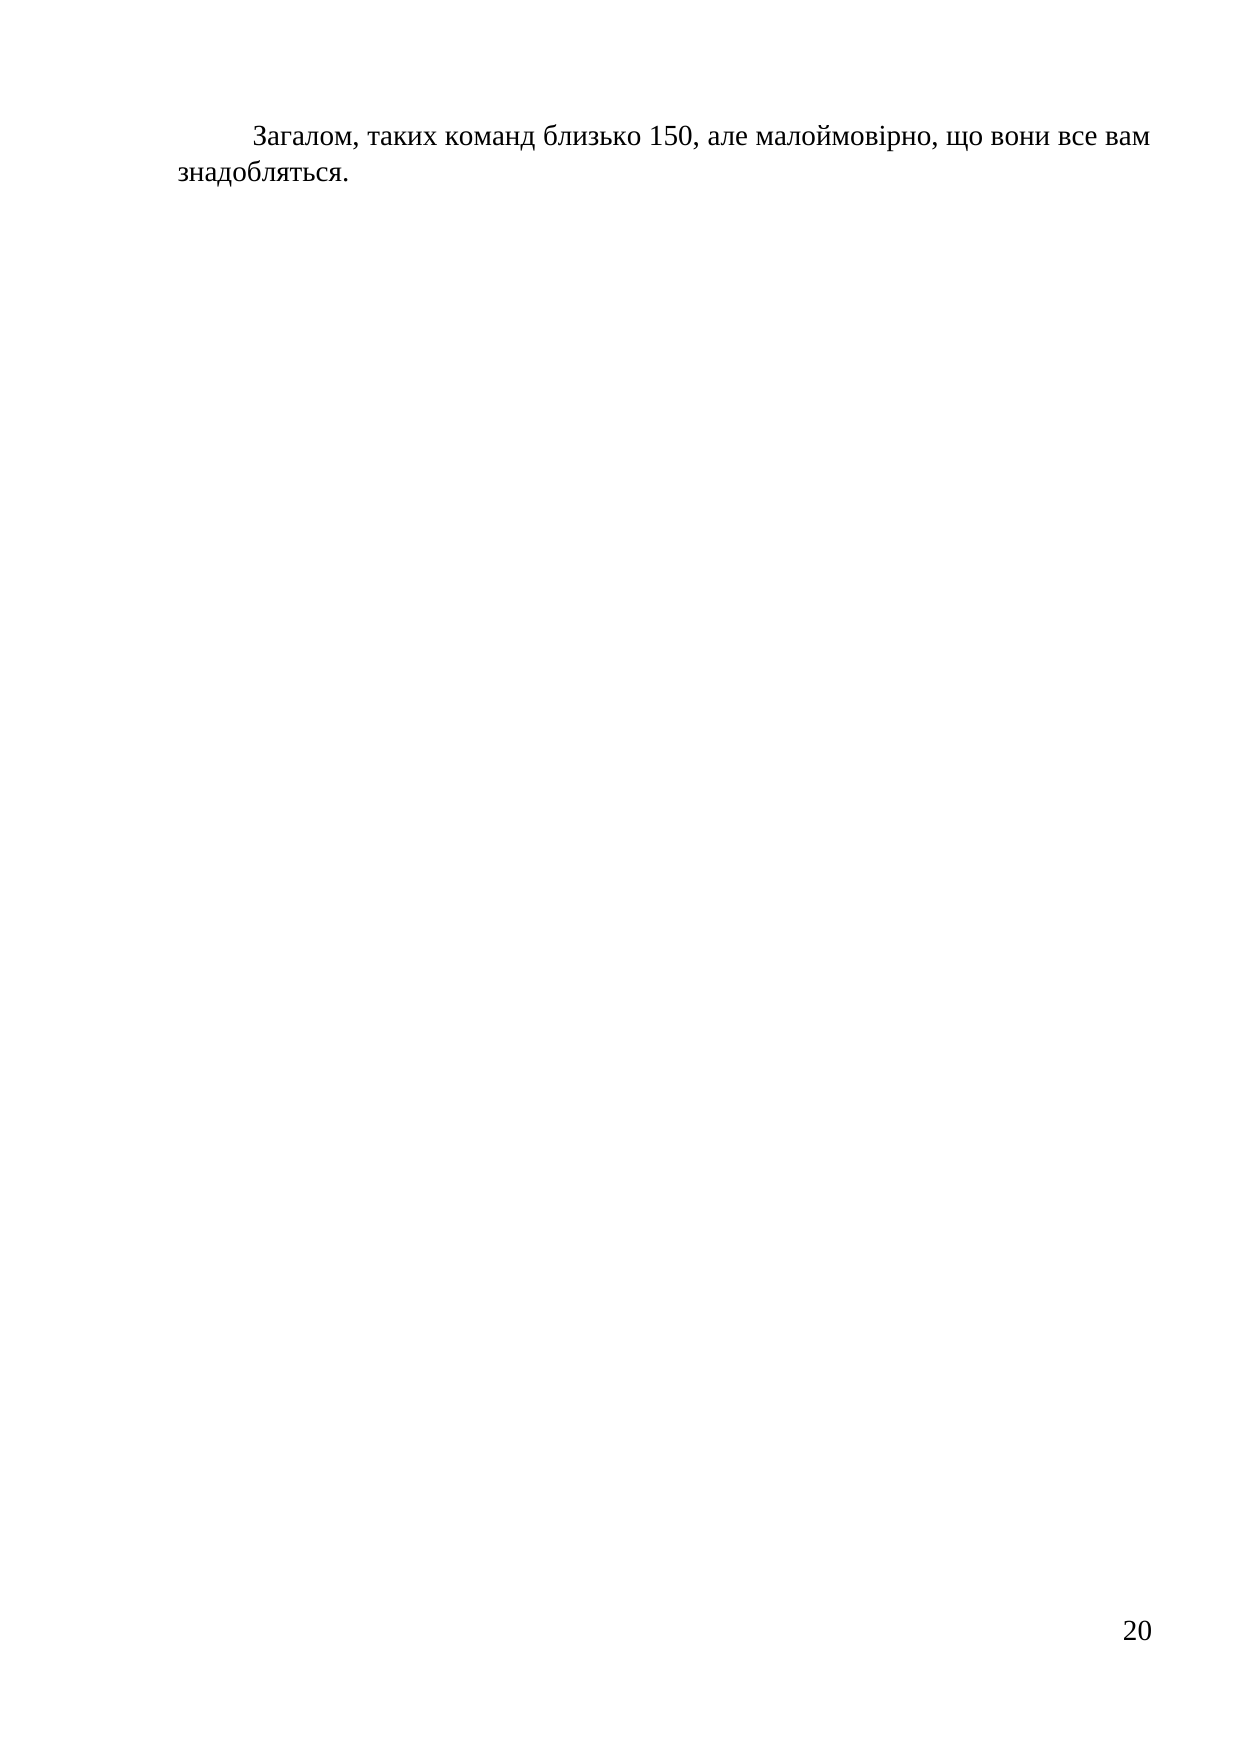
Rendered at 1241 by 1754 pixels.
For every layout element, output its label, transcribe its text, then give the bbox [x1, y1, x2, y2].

text Загалом, таких команд близько 150, але малоймовірно, що вони все вам знадобляться. [177, 118, 1152, 187]
